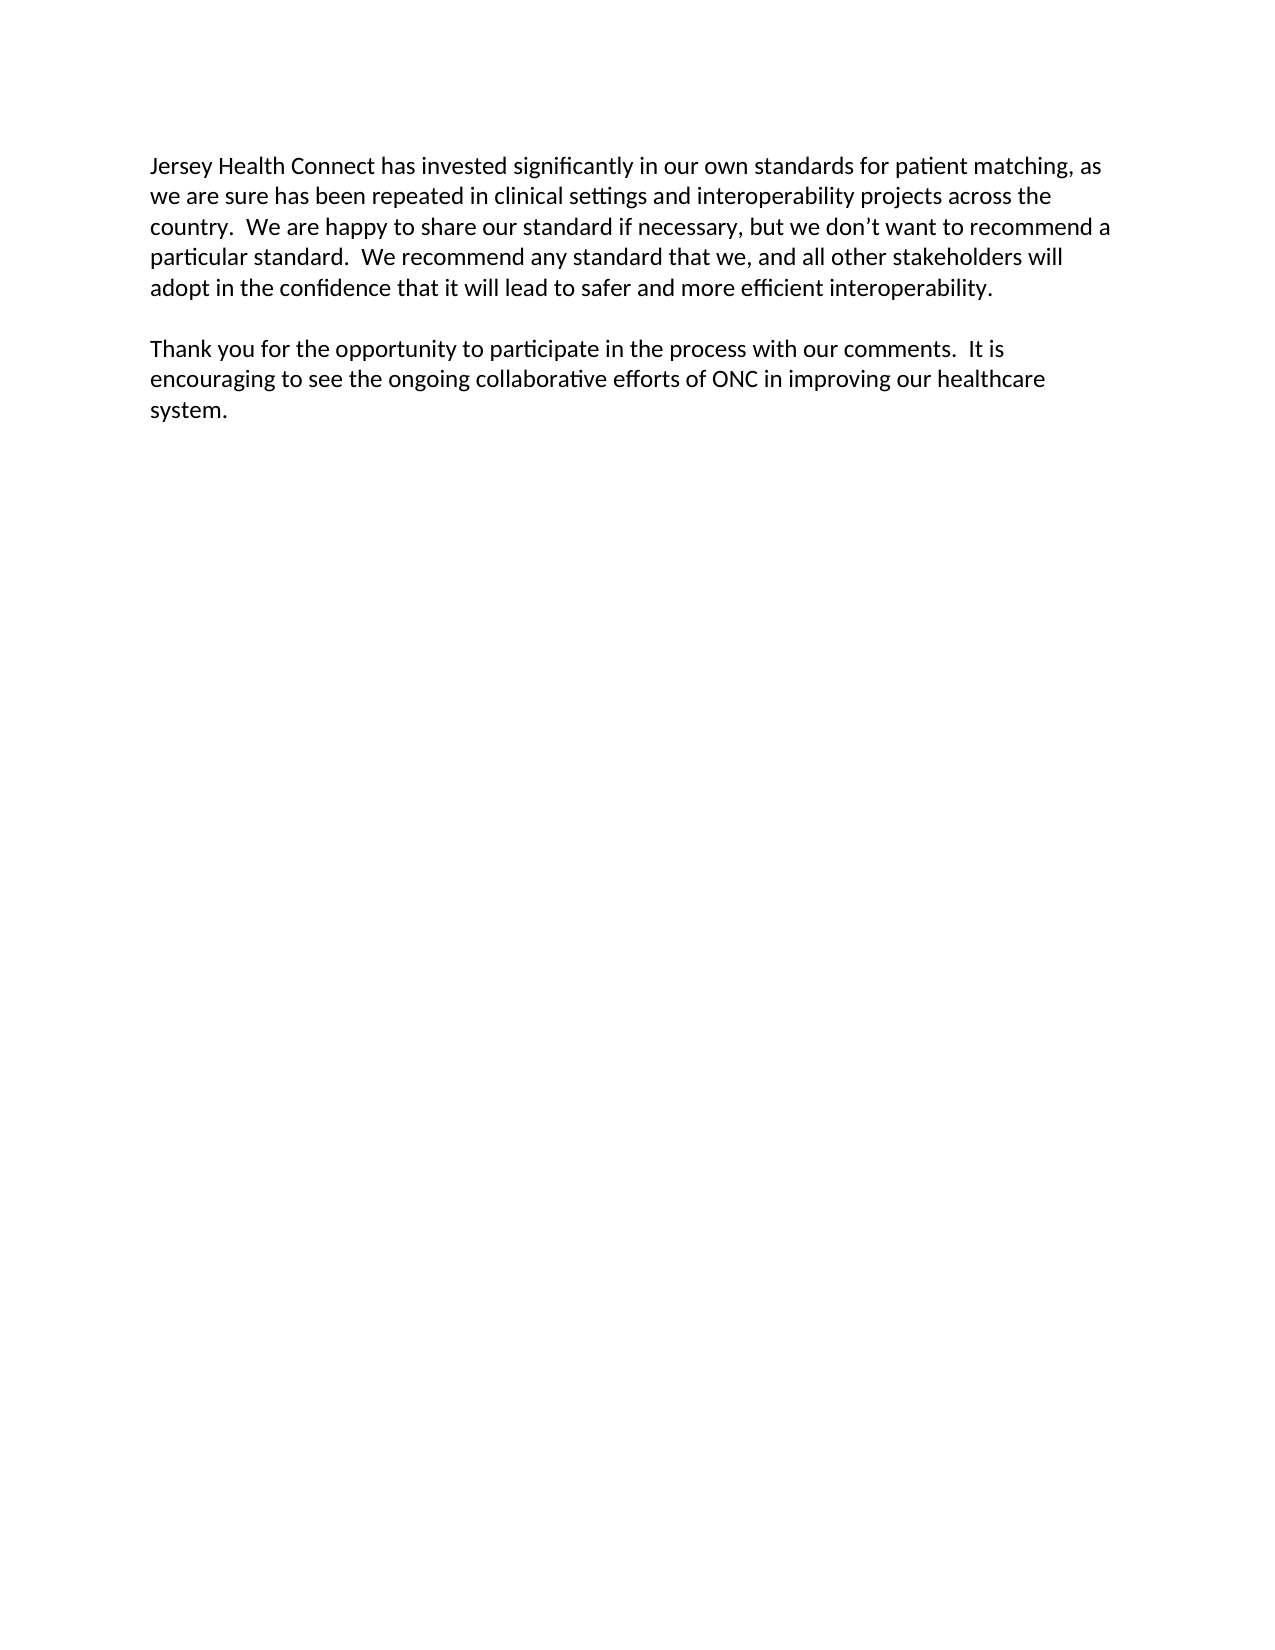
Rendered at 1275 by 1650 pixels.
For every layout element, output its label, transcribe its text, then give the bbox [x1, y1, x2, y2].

text Jersey Health Connect has invested significantly in our own standards for patient matching, as we are sure has been repeated in clinical settings and interoperability projects across the country. We are happy to share our standard if necessary, but we don’t want to recommend a particular standard. We recommend any standard that we, and all other stakeholders will adopt in the confidence that it will lead to safer and more efficient interoperability. [150, 150, 1125, 303]
text Thank you for the opportunity to participate in the process with our comments. It is encouraging to see the ongoing collaborative efforts of ONC in improving our healthcare system. [150, 333, 1125, 425]
